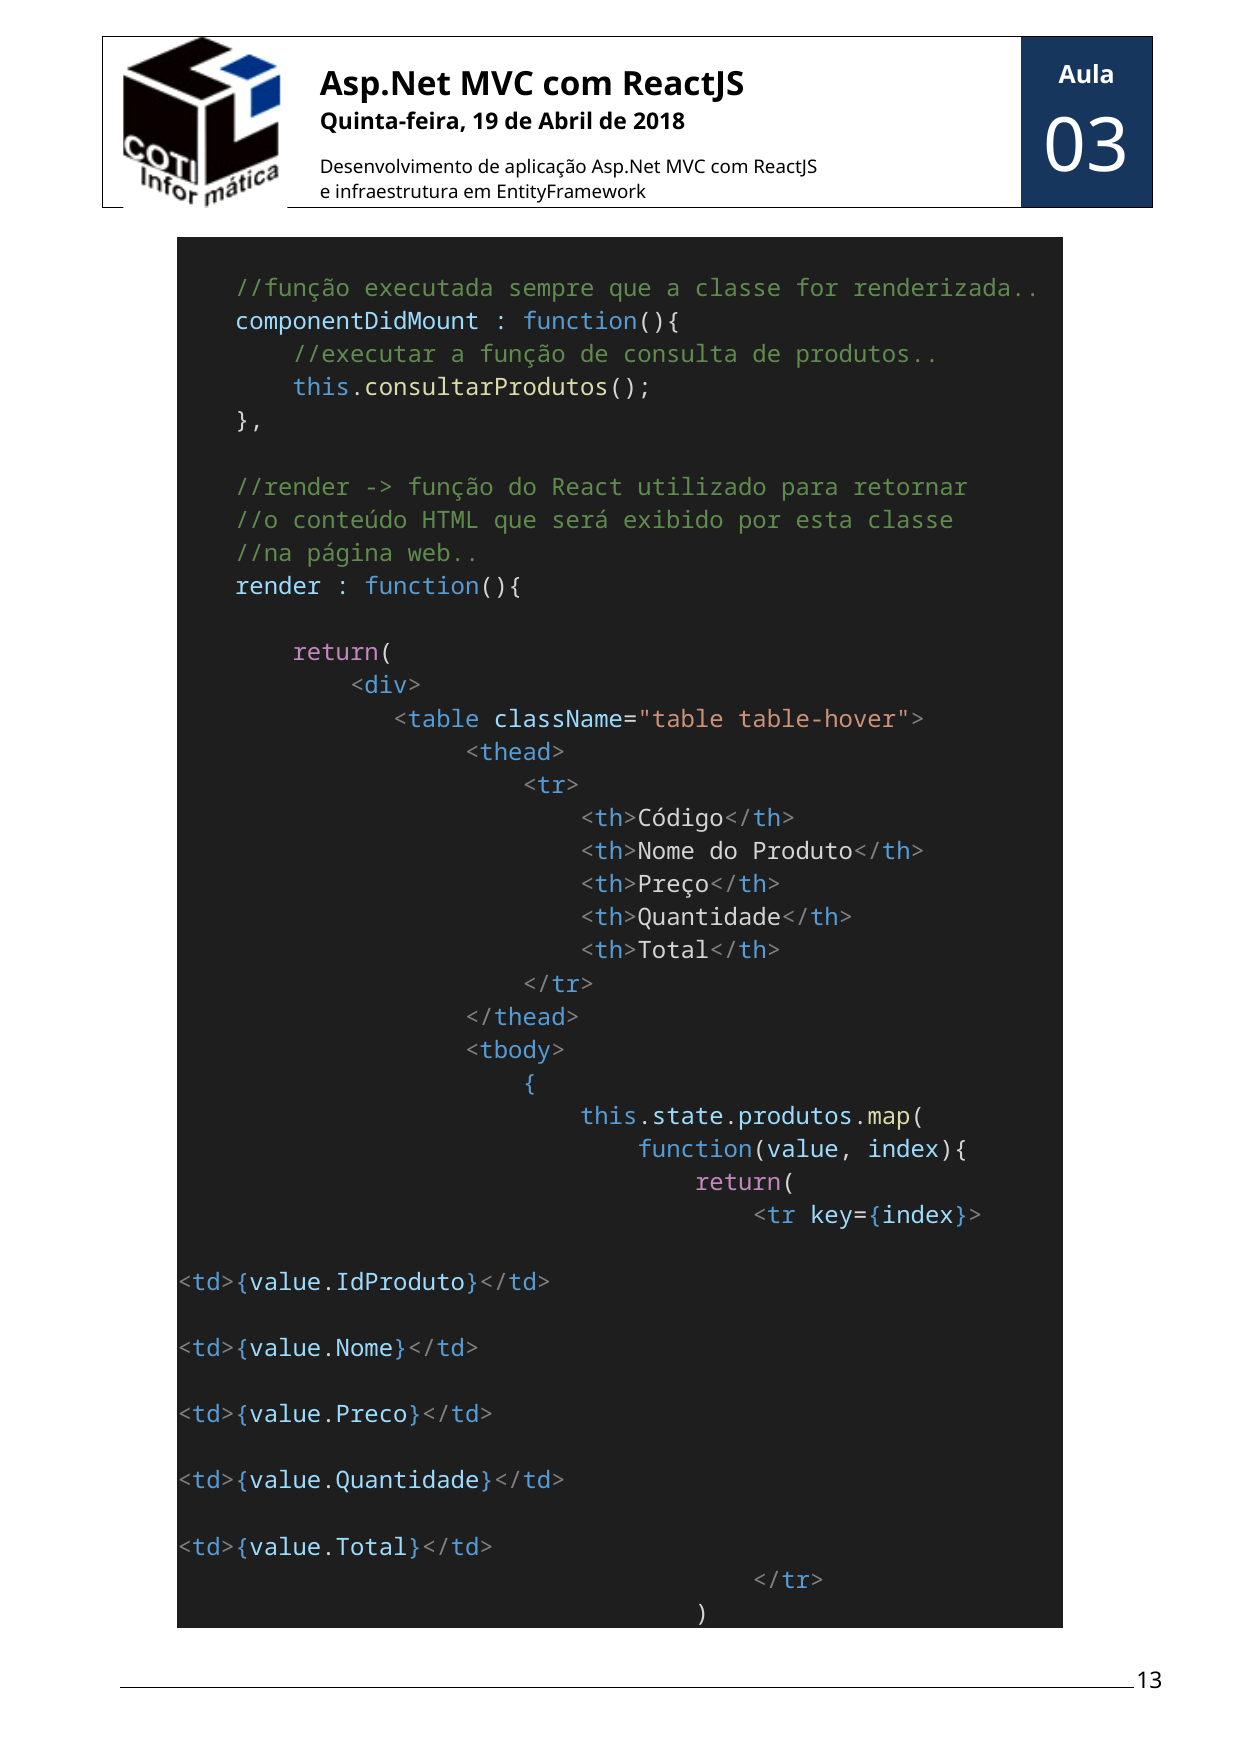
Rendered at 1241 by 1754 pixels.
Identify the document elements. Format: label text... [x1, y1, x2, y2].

text }, [177, 403, 1063, 436]
text </thead> [177, 999, 1063, 1032]
text <tbody> [177, 1032, 1063, 1065]
text //executar a função de consulta de produtos.. [177, 336, 1063, 369]
text <td>{value.IdProduto}</td> [177, 1231, 1063, 1297]
text this.consultarProdutos(); [177, 369, 1063, 403]
text </tr> [177, 1562, 1063, 1595]
text render : function(){ [177, 568, 1063, 601]
text //na página web.. [177, 535, 1063, 568]
text <tr key={index}> [177, 1198, 1063, 1231]
text <table className="table table-hover"> [177, 701, 1063, 734]
text <th>Quantidade</th> [177, 899, 1063, 933]
text <th>Preço</th> [177, 866, 1063, 899]
text this.state.produtos.map( [177, 1098, 1063, 1131]
text <td>{value.Quantidade}</td> [177, 1429, 1063, 1496]
text ) [177, 1595, 1063, 1628]
text <th>Total</th> [177, 933, 1063, 966]
text //função executada sempre que a classe for renderizada.. [177, 270, 1063, 303]
text <td>{value.Total}</td> [177, 1496, 1063, 1562]
text <td>{value.Nome}</td> [177, 1297, 1063, 1363]
text return( [177, 1164, 1063, 1198]
text //render -> função do React utilizado para retornar [177, 469, 1063, 502]
text <thead> [177, 734, 1063, 767]
text </tr> [177, 966, 1063, 999]
text { [177, 1065, 1063, 1098]
text //o conteúdo HTML que será exibido por esta classe [177, 502, 1063, 535]
text componentDidMount : function(){ [177, 303, 1063, 336]
text <div> [177, 668, 1063, 701]
text <tr> [177, 767, 1063, 800]
text <th>Nome do Produto</th> [177, 833, 1063, 866]
text return( [177, 634, 1063, 668]
text function(value, index){ [177, 1131, 1063, 1164]
text <th>Código</th> [177, 800, 1063, 833]
text <td>{value.Preco}</td> [177, 1363, 1063, 1429]
